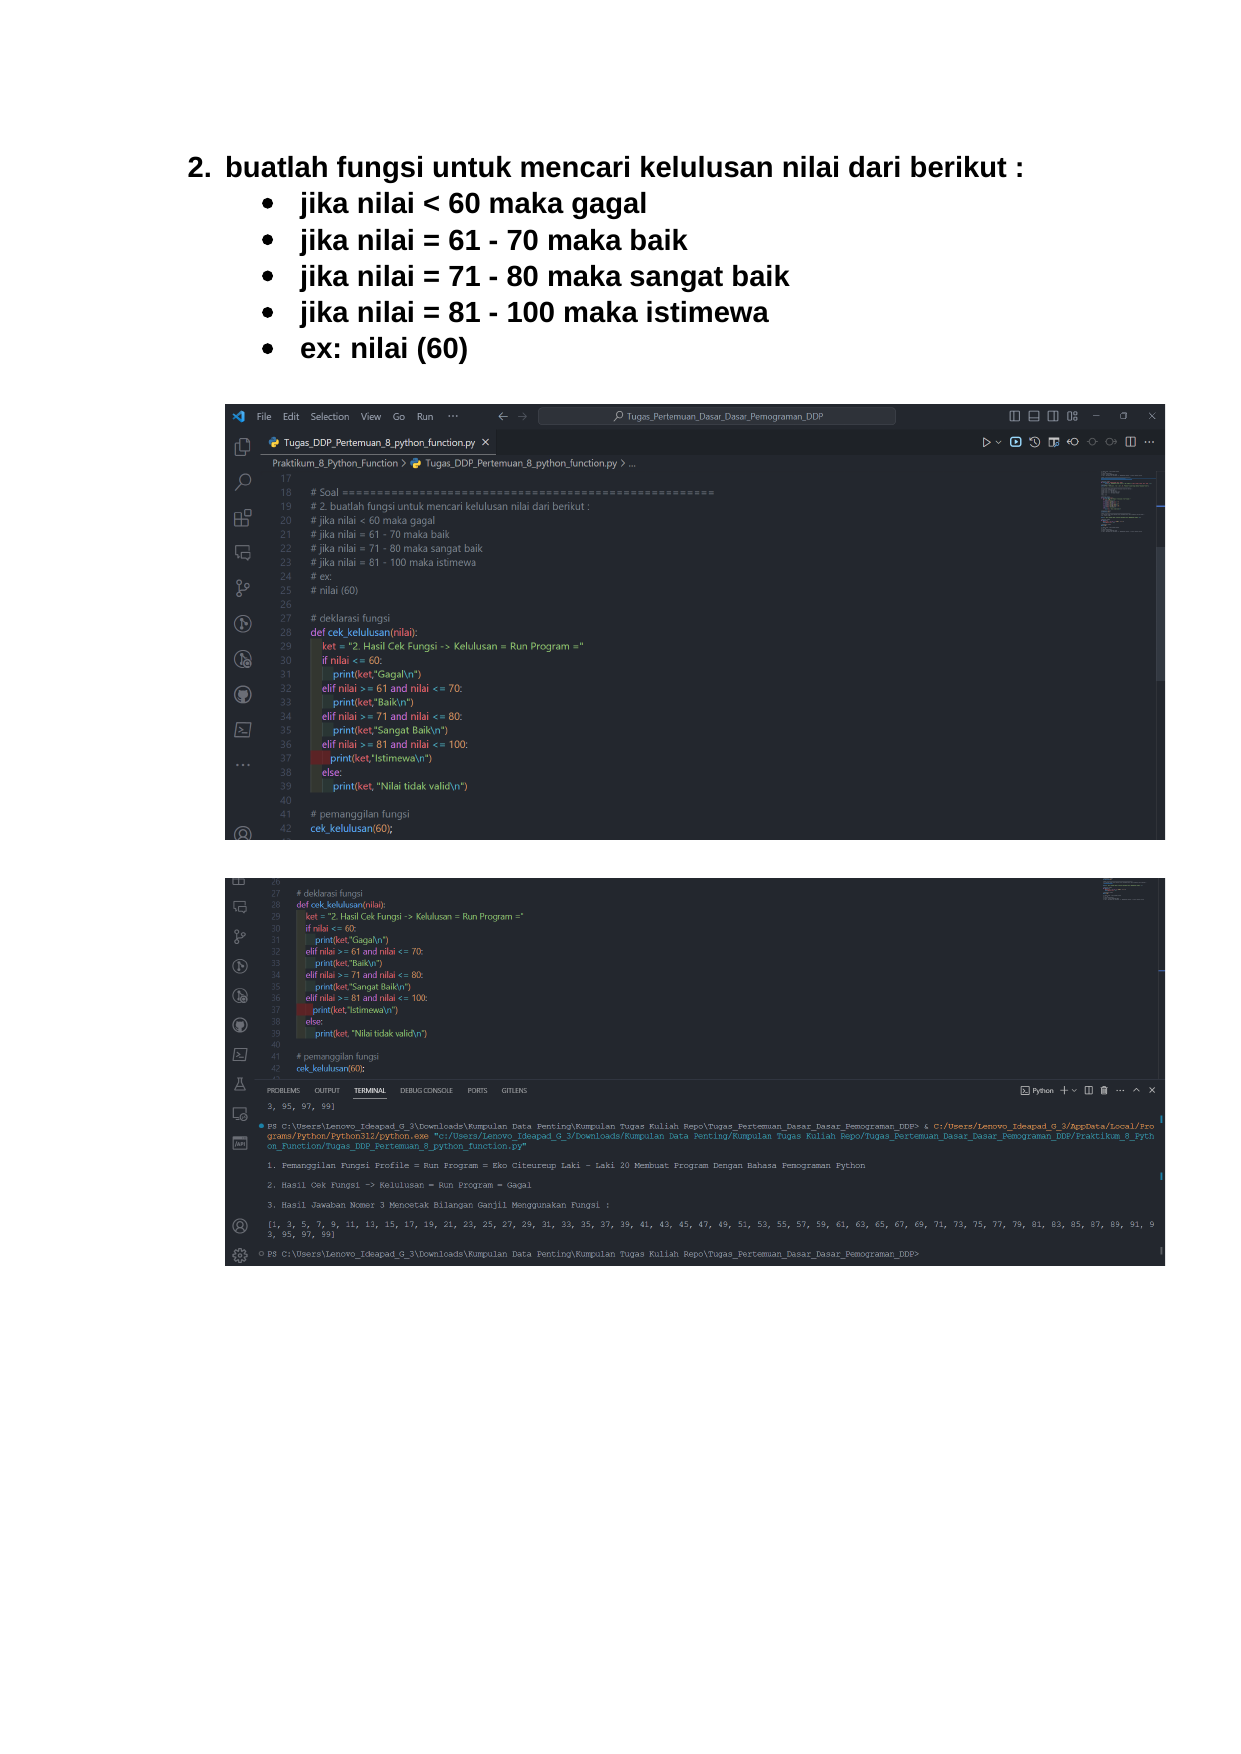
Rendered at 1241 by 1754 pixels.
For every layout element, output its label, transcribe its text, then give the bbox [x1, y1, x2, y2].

list jika nilai = 81 - 100 maka istimewa [262, 295, 1090, 329]
picture [225, 404, 1166, 840]
list jika nilai < 60 maka gagal [262, 186, 1090, 220]
list buatlah fungsi untuk mencari kelulusan nilai dari berikut : [187, 150, 1090, 183]
list jika nilai = 61 - 70 maka baik [262, 222, 1090, 256]
picture [225, 878, 1166, 1266]
list ex: nilai (60) [262, 332, 1090, 365]
list jika nilai = 71 - 80 maka sangat baik [262, 259, 1090, 293]
